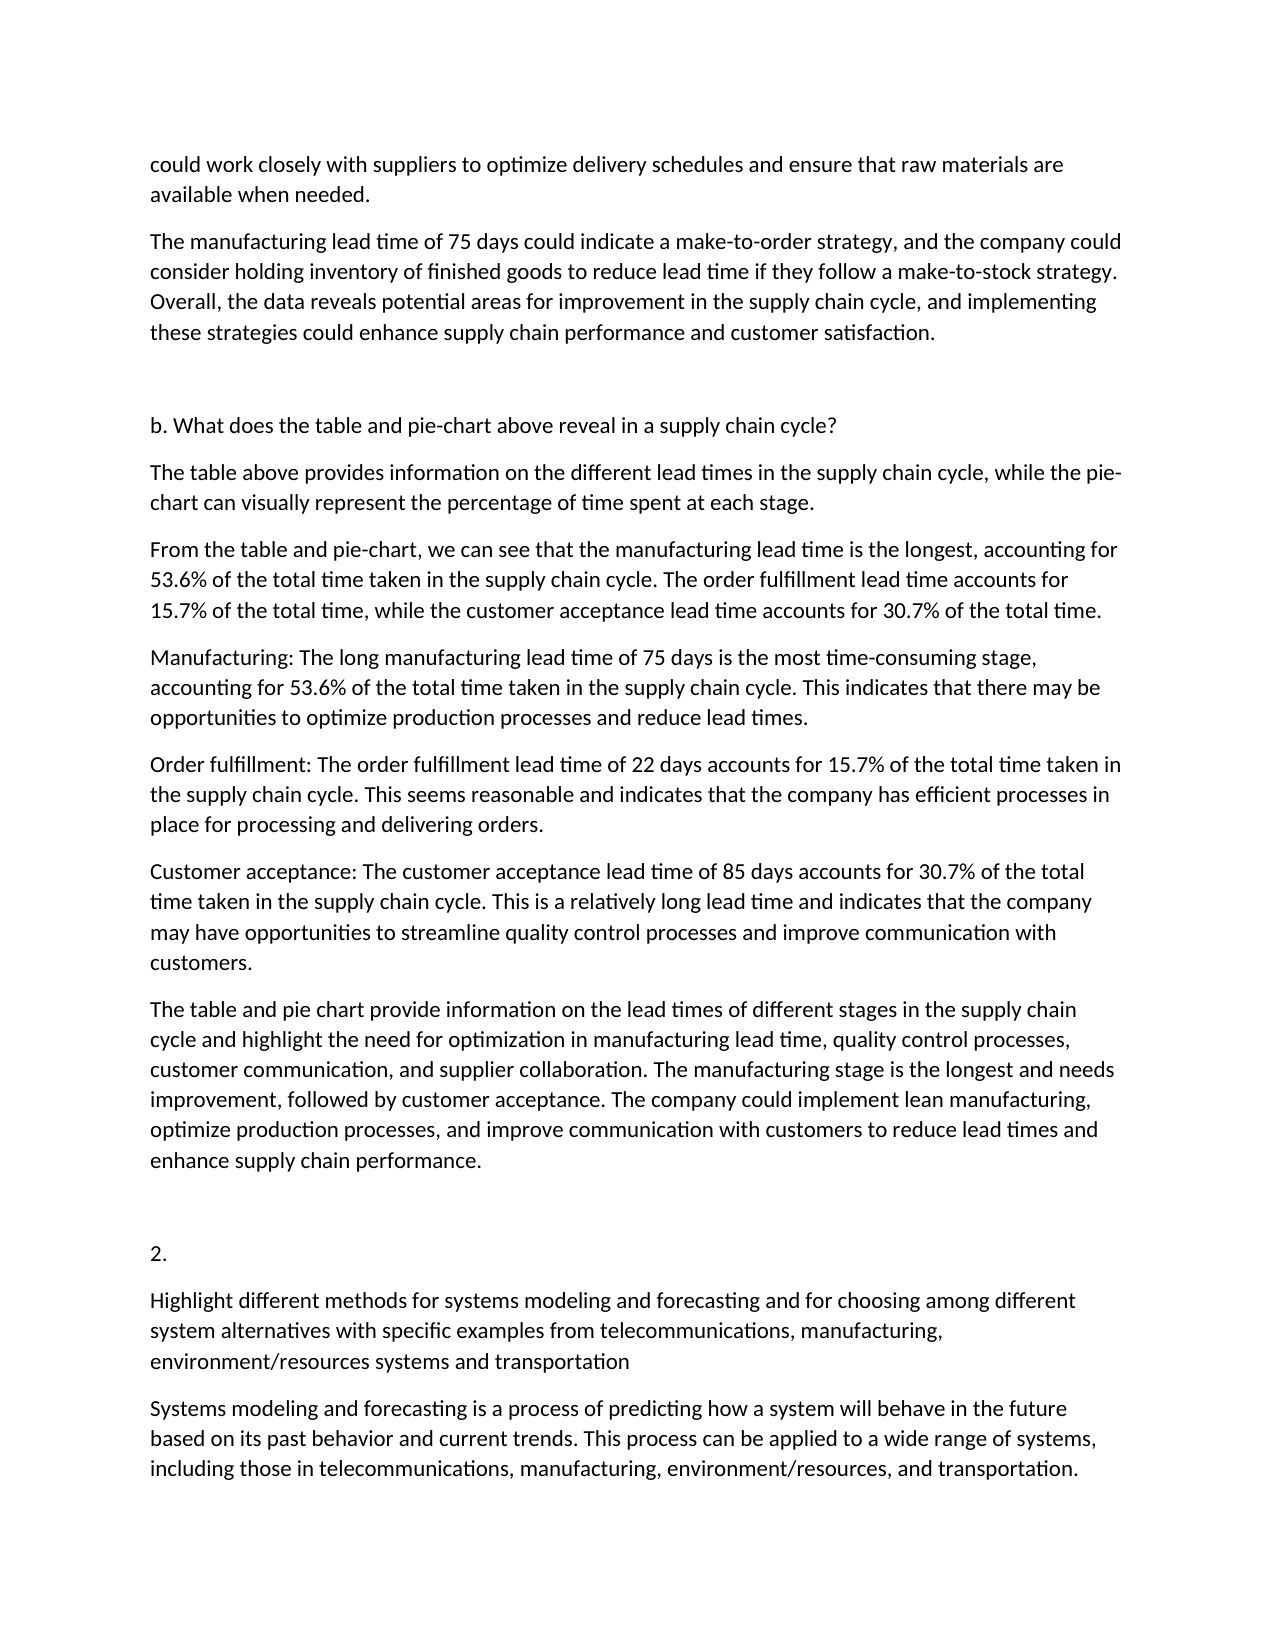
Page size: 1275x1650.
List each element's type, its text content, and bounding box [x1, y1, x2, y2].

text Order fulfillment: The order fulfillment lead time of 22 days accounts for 15.7% of the total time taken in the supply chain cycle. This seems reasonable and indicates that the company has efficient processes in place for processing and delivering orders. [150, 750, 1125, 838]
text Manufacturing: The long manufacturing lead time of 75 days is the most time-consuming stage, accounting for 53.6% of the total time taken in the supply chain cycle. This indicates that there may be opportunities to optimize production processes and reduce lead times. [150, 643, 1125, 731]
text The manufacturing lead time of 75 days could indicate a make-to-order strategy, and the company could consider holding inventory of finished goods to reduce lead time if they follow a make-to-stock strategy. Overall, the data reveals potential areas for improvement in the supply chain cycle, and implementing these strategies could enhance supply chain performance and customer satisfaction. [150, 227, 1125, 346]
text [150, 150, 1125, 208]
text From the table and pie-chart, we can see that the manufacturing lead time is the longest, accounting for 53.6% of the total time taken in the supply chain cycle. The order fulfillment lead time accounts for 15.7% of the total time, while the customer acceptance lead time accounts for 30.7% of the total time. [150, 535, 1125, 624]
text The table and pie chart provide information on the lead times of different stages in the supply chain cycle and highlight the need for optimization in manufacturing lead time, quality control processes, customer communication, and supplier collaboration. The manufacturing stage is the longest and needs improvement, followed by customer acceptance. The company could implement lean manufacturing, optimize production processes, and improve communication with customers to reduce lead times and enhance supply chain performance. [150, 995, 1125, 1174]
text b. What does the table and pie-chart above reveal in a supply chain cycle? [150, 411, 1125, 439]
text 2. [150, 1239, 1125, 1268]
text The table above provides information on the different lead times in the supply chain cycle, while the pie-chart can visually represent the percentage of time spent at each stage. [150, 458, 1125, 517]
text Customer acceptance: The customer acceptance lead time of 85 days accounts for 30.7% of the total time taken in the supply chain cycle. This is a relatively long lead time and indicates that the company may have opportunities to streamline quality control processes and improve communication with customers. [150, 857, 1125, 976]
text Systems modeling and forecasting is a process of predicting how a system will behave in the future based on its past behavior and current trends. This process can be applied to a wide range of systems, including those in telecommunications, manufacturing, environment/resources, and transportation. [150, 1394, 1125, 1482]
text Highlight different methods for systems modeling and forecasting and for choosing among different system alternatives with specific examples from telecommunications, manufacturing, environment/resources systems and transportation [150, 1286, 1125, 1375]
